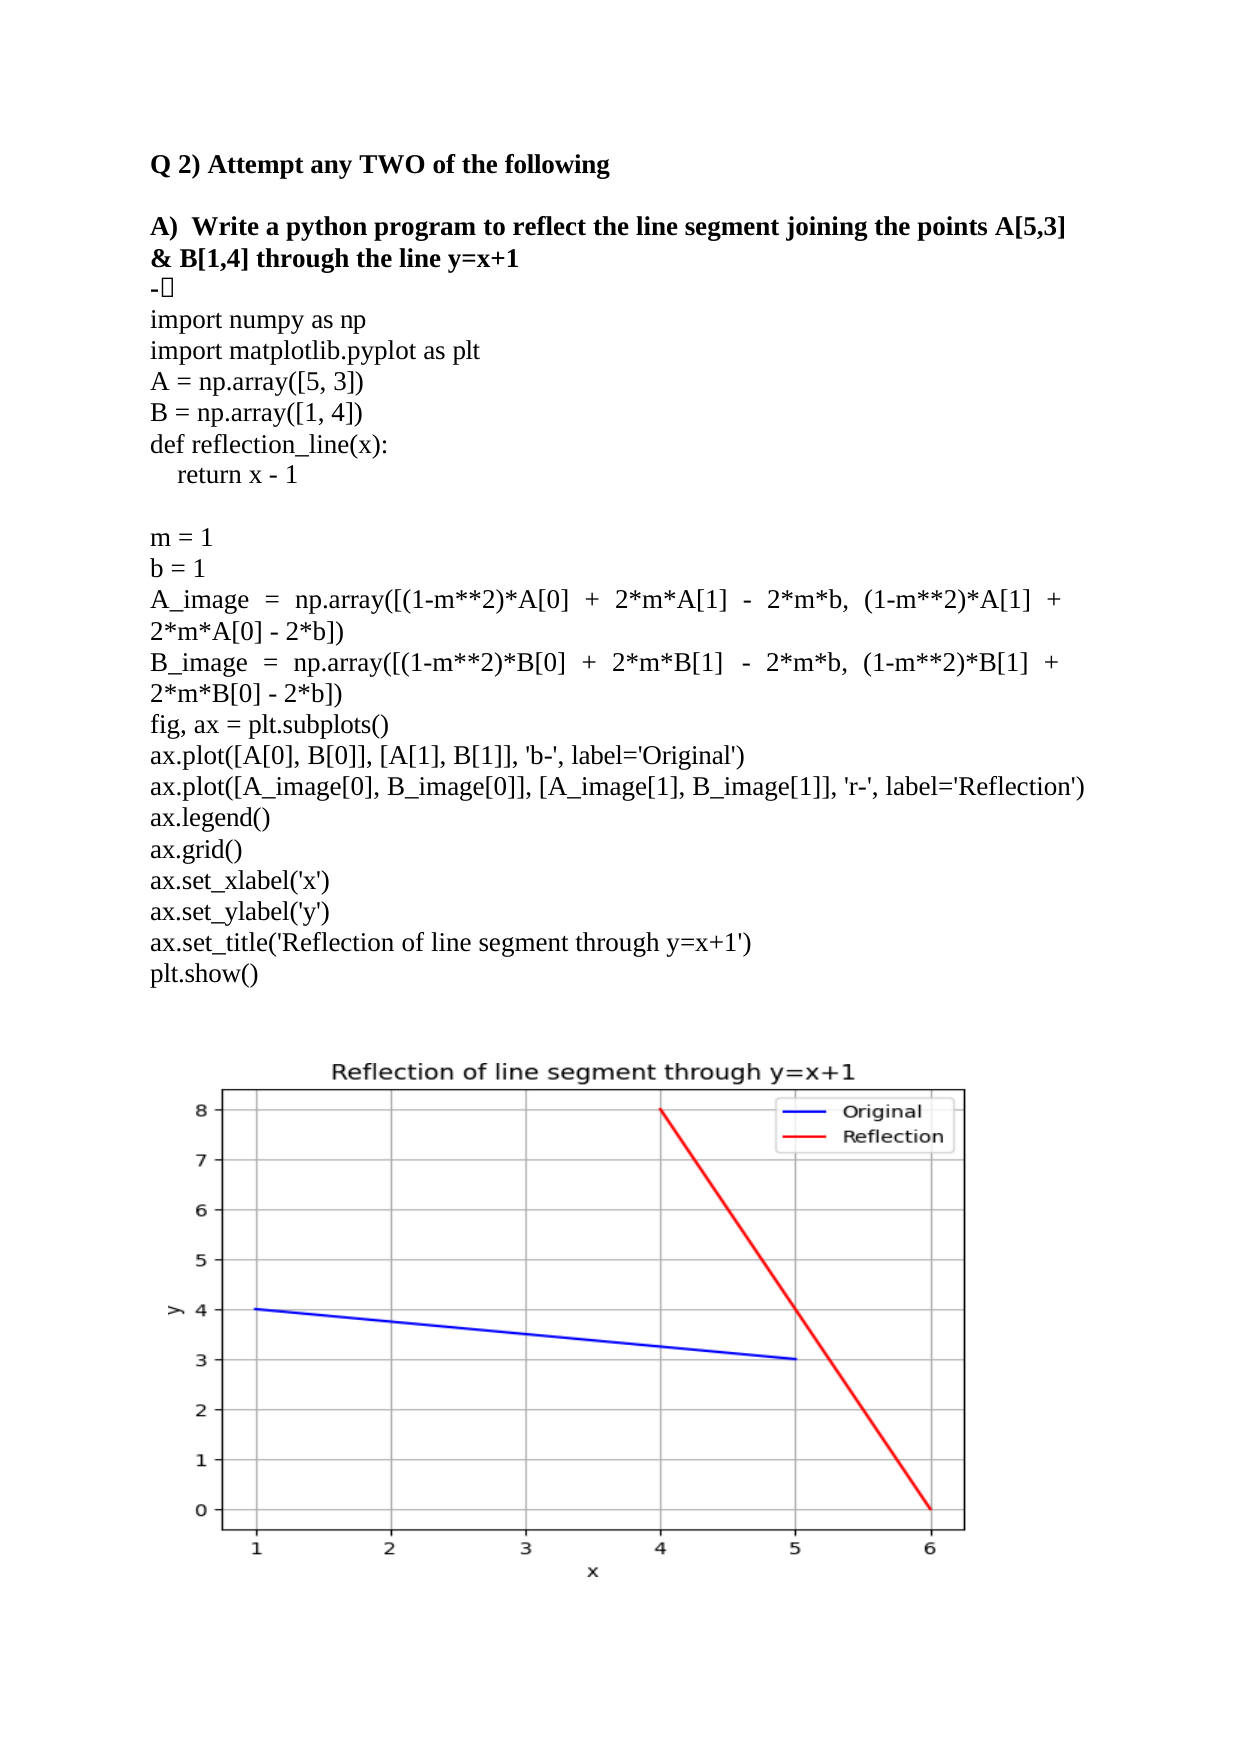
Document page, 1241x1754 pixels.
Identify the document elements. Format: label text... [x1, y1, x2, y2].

text m = 1 [150, 521, 1093, 552]
text A = np.array([5, 3]) [150, 366, 1093, 397]
text - [150, 273, 1093, 303]
text ax.plot([A_image[0], B_image[0]], [A_image[1], B_image[1]], 'r-', label='Reflection') ax.legend() [150, 770, 1093, 833]
text fig, ax = plt.subplots() [150, 708, 1093, 739]
text import numpy as np [150, 303, 1093, 334]
text ax.plot([A[0], B[0]], [A[1], B[1]], 'b-', label='Original') [150, 739, 1093, 770]
picture [168, 1063, 967, 1577]
text A_image = np.array([(1-m**2)*A[0] + 2*m*A[1] - 2*m*b, (1-m**2)*A[1] + 2*m*A[0] - 2*b]) [150, 584, 1093, 646]
text import matplotlib.pyplot as plt [150, 334, 1093, 365]
text ax.grid() ax.set_xlabel('x') ax.set_ylabel('y') [150, 833, 395, 926]
list Write a python program to reflect the line segment joining the points A[5,3] & B[1,4] through the line y=x+1 [150, 211, 1090, 273]
subtitle Q 2) Attempt any TWO of the following [150, 148, 1093, 179]
text ax.set_title('Reflection of line segment through y=x+1') plt.show() [150, 926, 853, 988]
text return x - 1 [177, 459, 1093, 490]
text B_image = np.array([(1-m**2)*B[0] + 2*m*B[1] - 2*m*b, (1-m**2)*B[1] + 2*m*B[0] - 2*b]) [150, 646, 1093, 708]
text b = 1 [150, 552, 1093, 583]
text B = np.array([1, 4]) def reflection_line(x): [150, 397, 395, 459]
